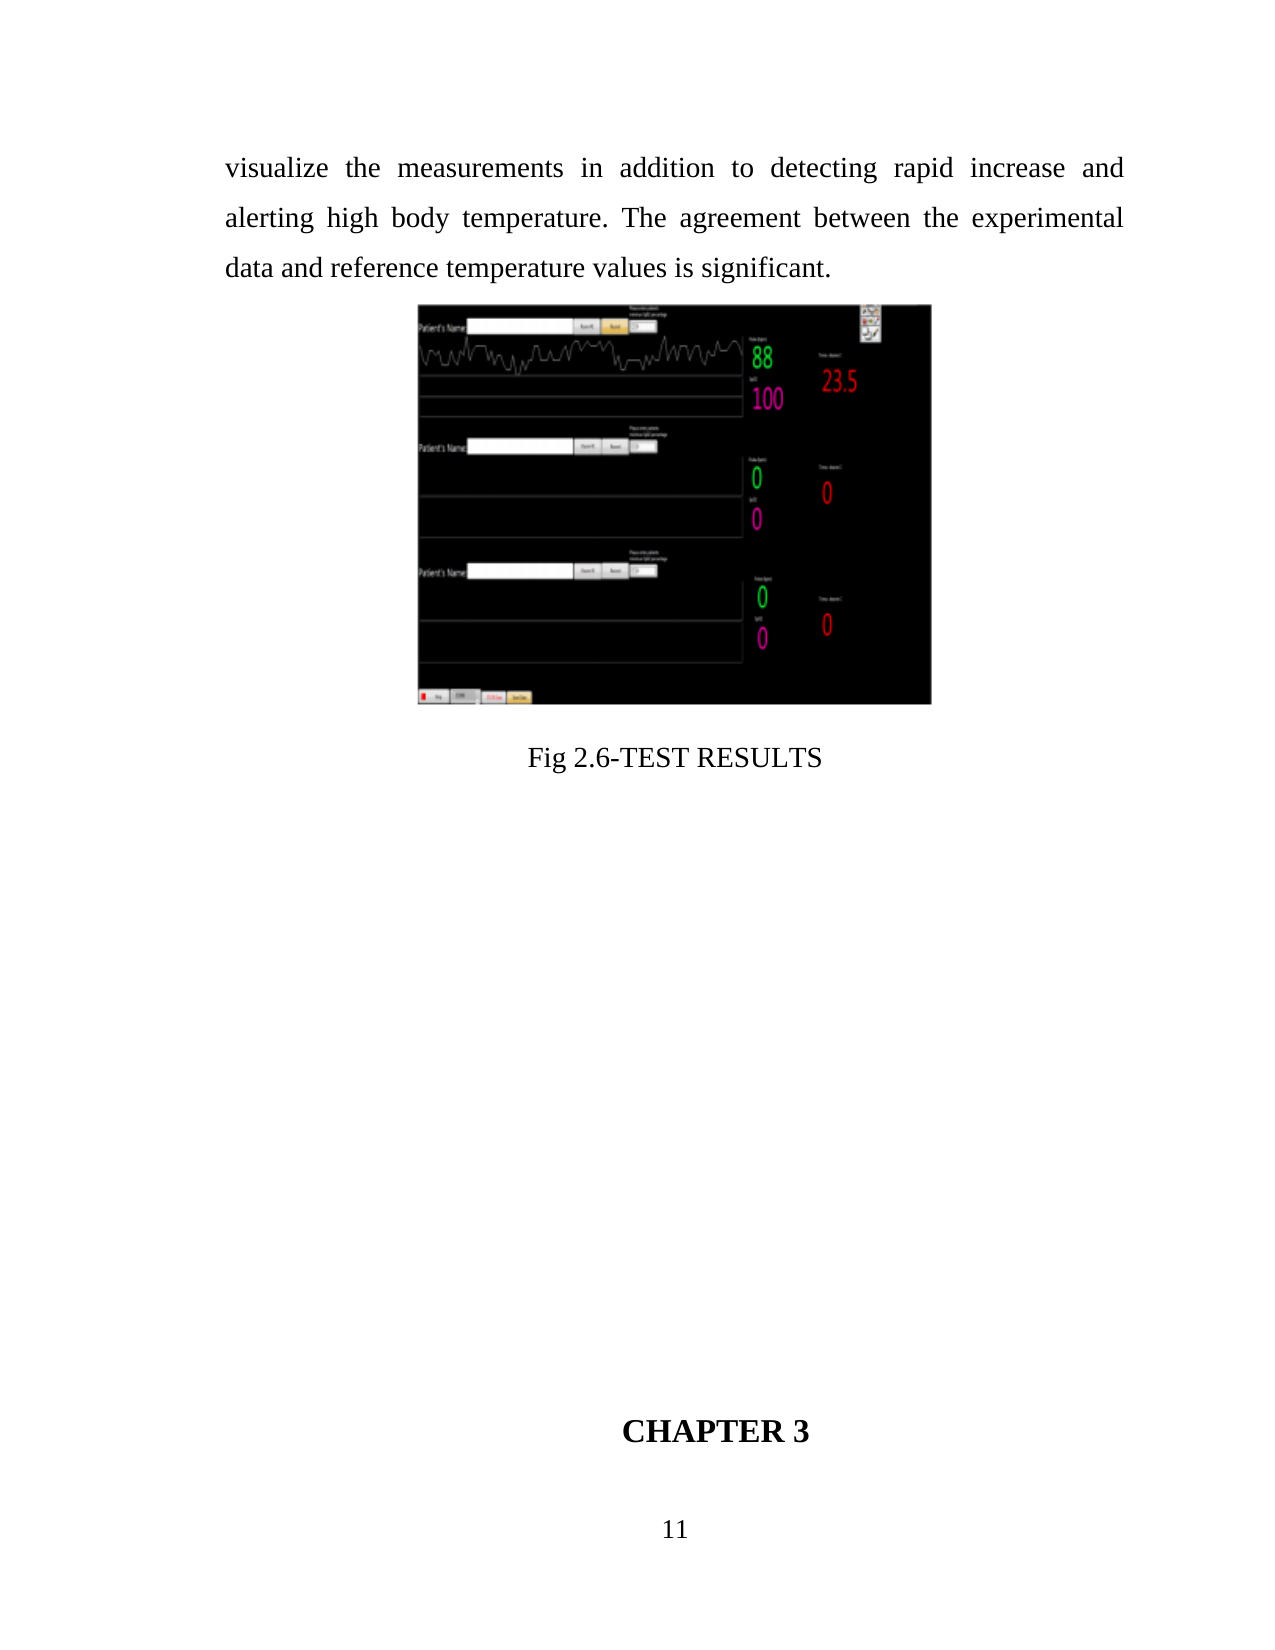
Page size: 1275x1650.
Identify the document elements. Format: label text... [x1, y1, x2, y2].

text Fig 2.6-TEST RESULTS [225, 740, 1125, 773]
picture [404, 301, 946, 711]
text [225, 150, 1125, 284]
list CHAPTER 3 [306, 1411, 1125, 1449]
